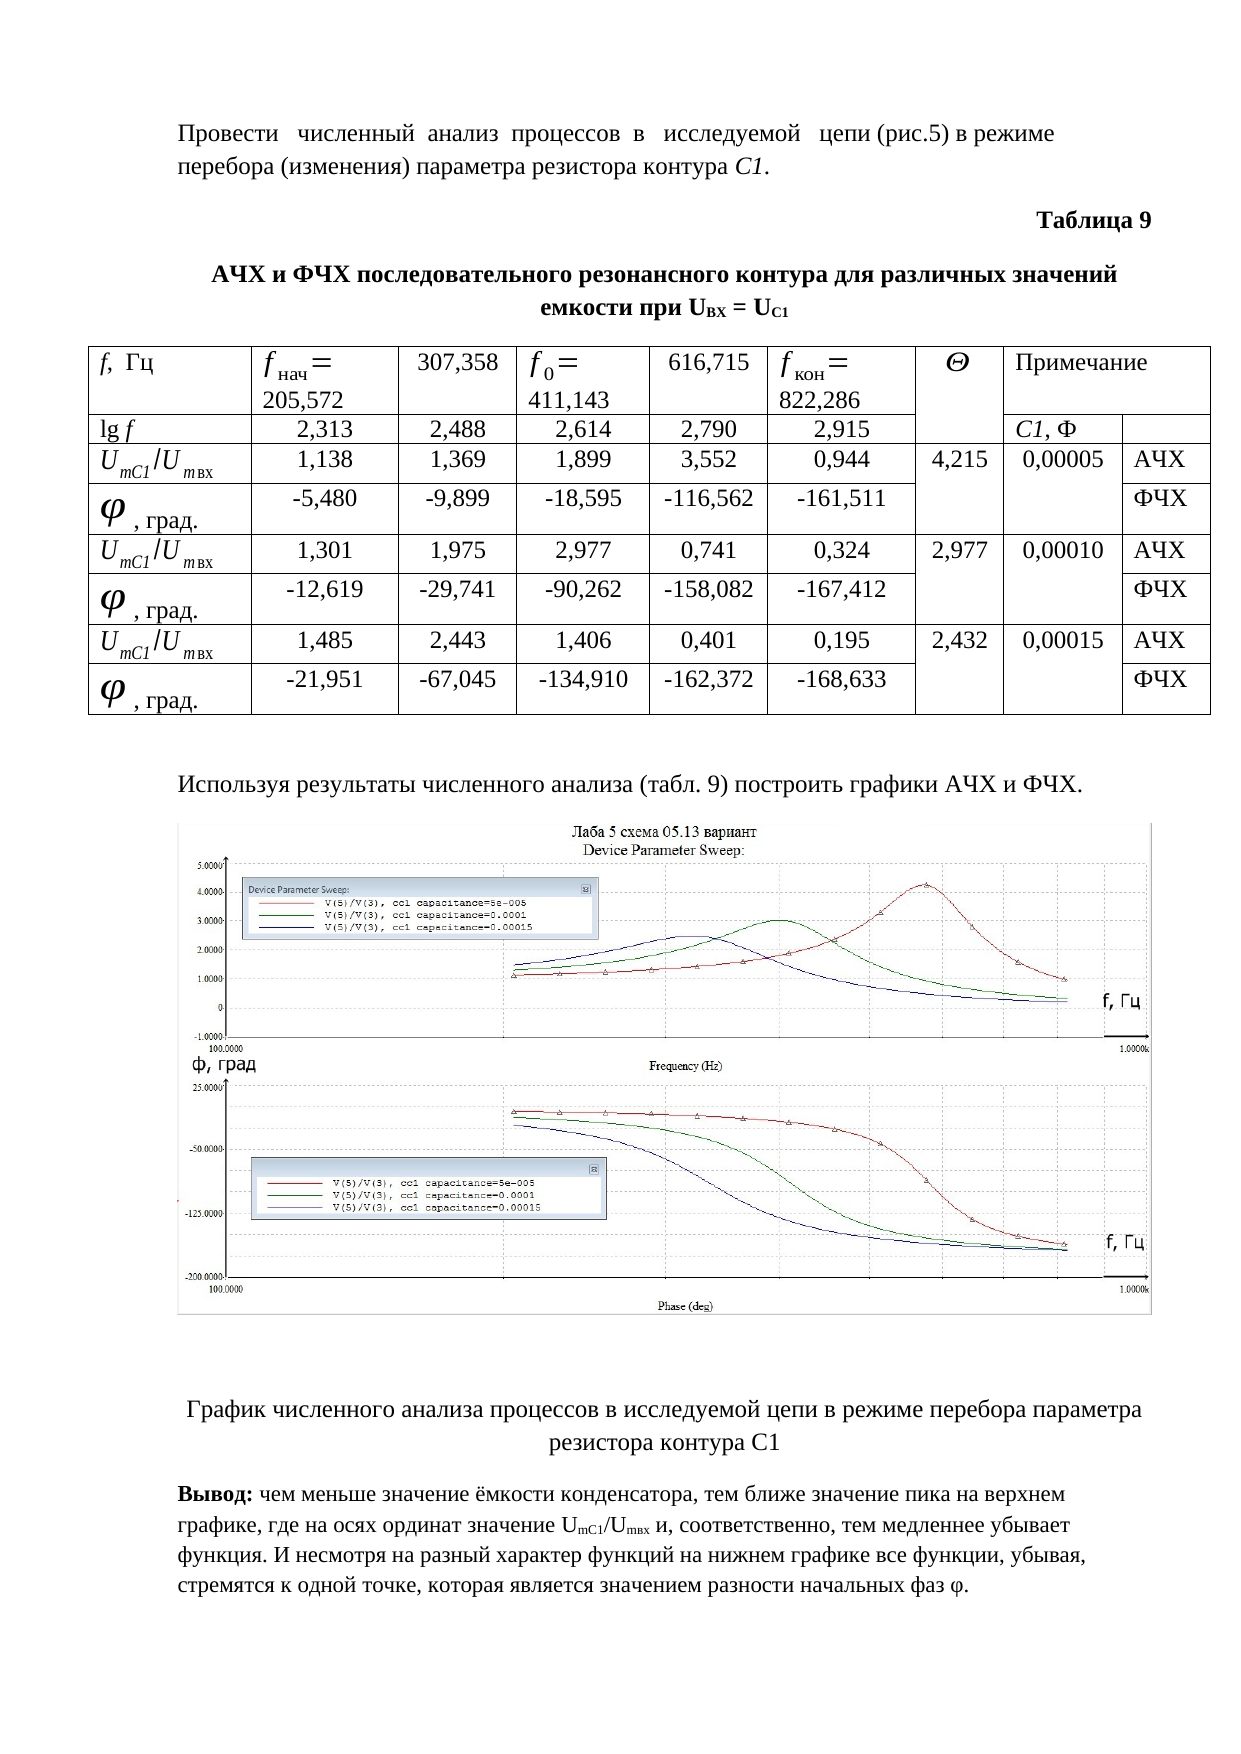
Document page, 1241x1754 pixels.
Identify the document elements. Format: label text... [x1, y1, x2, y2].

table_cell -116,562 [650, 484, 767, 534]
table_cell -29,741 [399, 574, 516, 624]
table_cell -168,633 [768, 664, 915, 714]
table_cell 2,614 [517, 415, 649, 443]
table_header f, Гц [89, 347, 251, 413]
table_cell -134,910 [517, 664, 649, 714]
table_cell [89, 535, 251, 573]
table_header 411,143 [517, 347, 649, 413]
table_cell 0,00005 [1004, 444, 1122, 534]
table_cell -158,082 [650, 574, 767, 624]
table_cell -12,619 [252, 574, 398, 624]
table_cell ФЧХ [1123, 664, 1210, 714]
table_cell 2,313 [252, 415, 398, 443]
table_cell -167,412 [768, 574, 915, 624]
table_cell 0,00010 [1004, 535, 1122, 624]
table_header [916, 347, 1003, 443]
table_cell 0,195 [768, 625, 915, 663]
table_header 616,715 [650, 347, 767, 413]
text Вывод: чем меньше значение ёмкости конденсатора, тем ближе значение пика на верхнем графике, где на осях ординат значение UmC1/Umвх и, соответственно, тем медленнее убывает функция. И несмотря на разный характер функций на нижнем графике все функции, убывая, стремятся к одной точке, которая является значением разности начальных фаз φ. [177, 1481, 1152, 1597]
table_header 307,358 [399, 347, 516, 413]
table_cell 0,401 [650, 625, 767, 663]
table_cell -18,595 [517, 484, 649, 534]
table_cell АЧХ [1123, 535, 1210, 573]
table_cell ФЧХ [1123, 574, 1210, 624]
table_cell 2,977 [916, 535, 1003, 624]
table_cell -21,951 [252, 664, 398, 714]
table_cell 1,301 [252, 535, 398, 573]
table_cell 1,406 [517, 625, 649, 663]
table_cell 1,485 [252, 625, 398, 663]
table_cell C1, Ф [1004, 415, 1122, 443]
table_cell lg f [89, 415, 251, 443]
table_cell 0,944 [768, 444, 915, 482]
text График численного анализа процессов в исследуемой цепи в режиме перебора параметра резистора контура C1 [177, 1394, 1152, 1455]
table_cell АЧХ [1123, 625, 1210, 663]
table_cell 2,488 [399, 415, 516, 443]
text Используя результаты численного анализа (табл. 9) построить графики АЧХ и ФЧХ. [177, 769, 1152, 798]
table_header 205,572 [252, 347, 398, 413]
table_cell ФЧХ [1123, 484, 1210, 534]
table_cell -161,511 [768, 484, 915, 534]
table_cell 2,790 [650, 415, 767, 443]
table_cell [89, 444, 251, 482]
table_cell 0,741 [650, 535, 767, 573]
table_cell , град. [89, 484, 251, 534]
text Провести численный анализ процессов в исследуемой цепи (рис.5) в режиме перебора (изменения) параметра резистора контура C1. [177, 118, 1152, 180]
table_cell 2,977 [517, 535, 649, 573]
table_cell 2,443 [399, 625, 516, 663]
table_cell АЧХ [1123, 444, 1210, 482]
table_cell 2,915 [768, 415, 915, 443]
table_cell 3,552 [650, 444, 767, 482]
table_cell 1,899 [517, 444, 649, 482]
table_header Примечание [1004, 347, 1210, 413]
text АЧХ и ФЧХ последовательного резонансного контура для различных значений емкости при UВХ = UC1 [177, 259, 1152, 321]
text Таблица 9 [177, 205, 1152, 234]
table_cell [89, 625, 251, 663]
table_cell -9,899 [399, 484, 516, 534]
table_cell 2,432 [916, 625, 1003, 714]
table_cell -162,372 [650, 664, 767, 714]
table_cell -90,262 [517, 574, 649, 624]
table_cell -5,480 [252, 484, 398, 534]
table_cell 1,138 [252, 444, 398, 482]
table_header 822,286 [768, 347, 915, 413]
table_cell , град. [89, 574, 251, 624]
table_cell [1123, 415, 1210, 443]
table_cell -67,045 [399, 664, 516, 714]
table_cell 1,369 [399, 444, 516, 482]
table_cell 0,324 [768, 535, 915, 573]
picture [177, 823, 1152, 1315]
table_cell 0,00015 [1004, 625, 1122, 714]
table_cell 4,215 [916, 444, 1003, 534]
table_cell 1,975 [399, 535, 516, 573]
table_cell , град. [89, 664, 251, 714]
